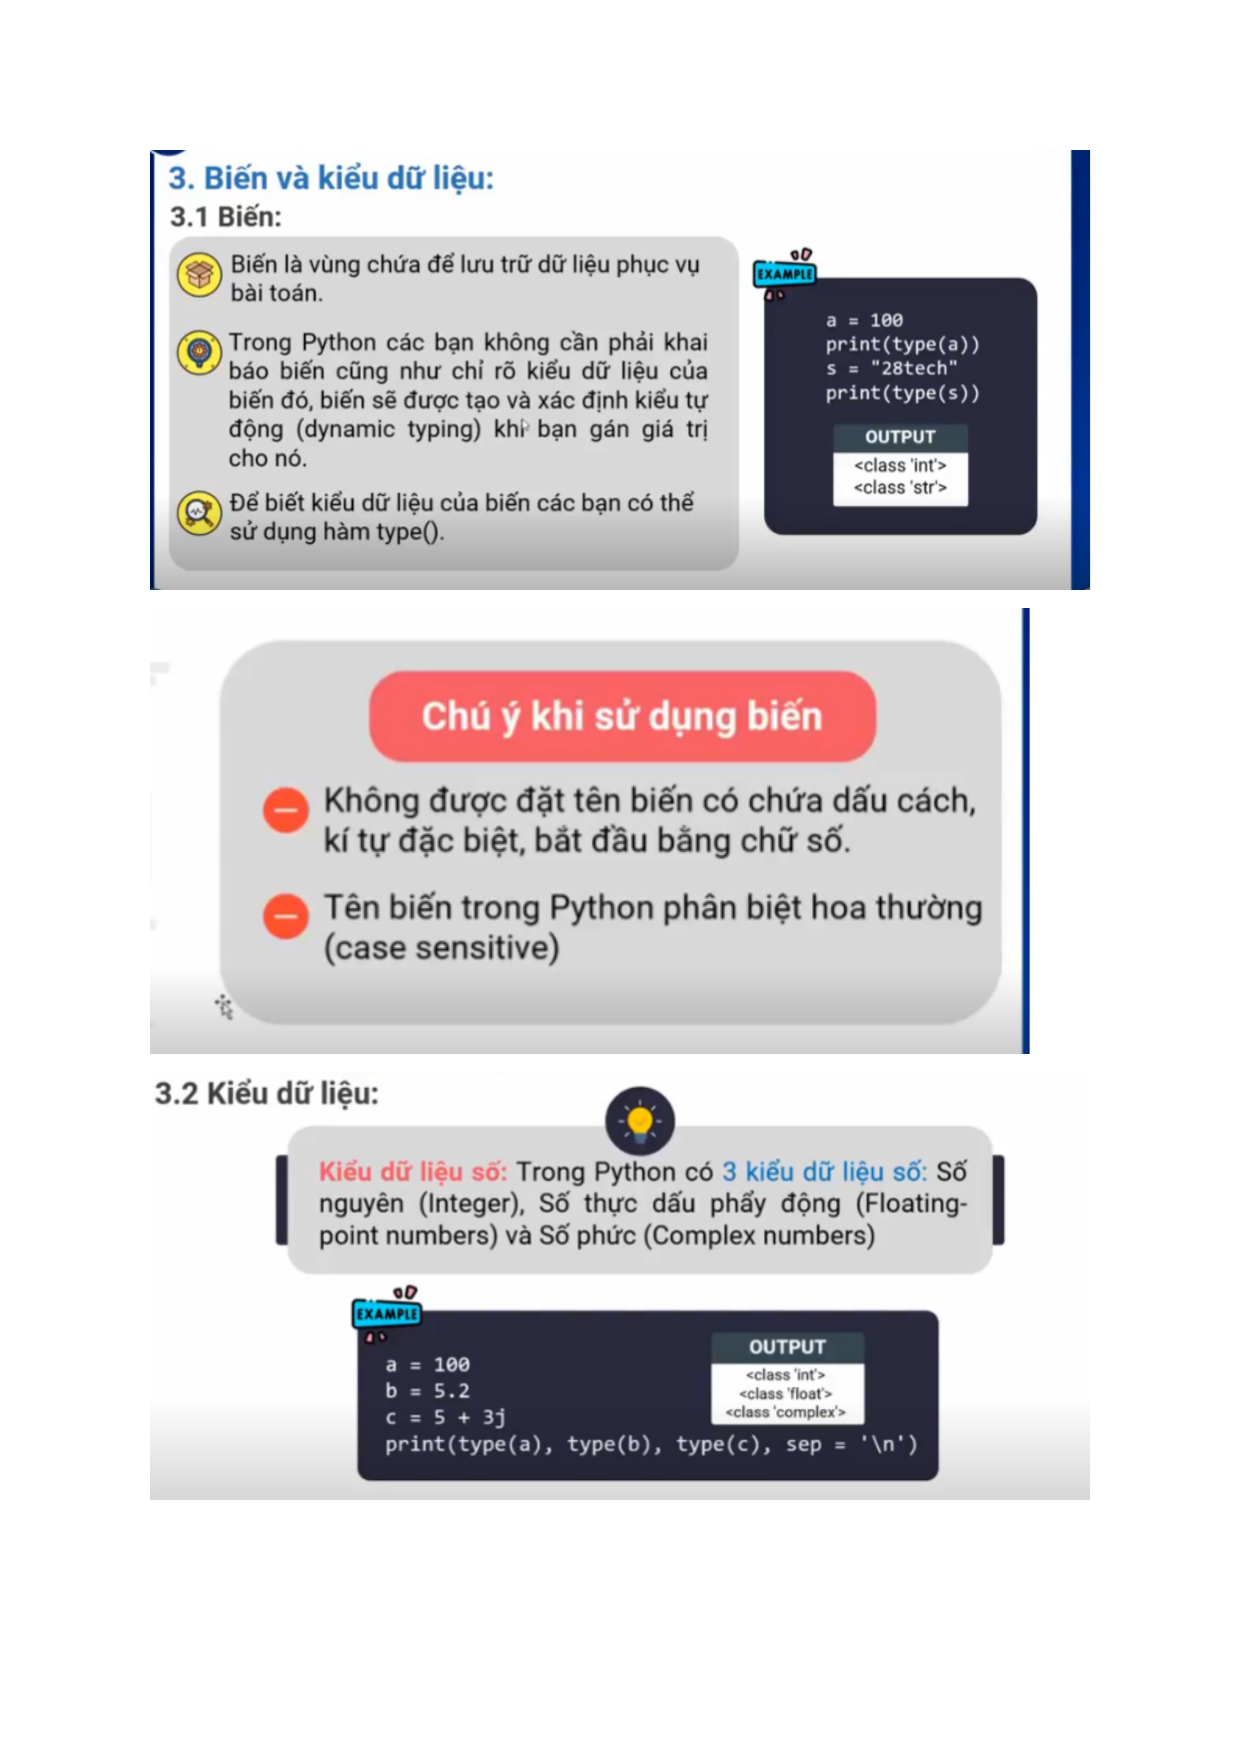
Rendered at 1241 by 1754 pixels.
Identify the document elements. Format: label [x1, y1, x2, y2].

picture [150, 1072, 1091, 1500]
picture [150, 150, 1091, 590]
picture [150, 608, 1030, 1054]
